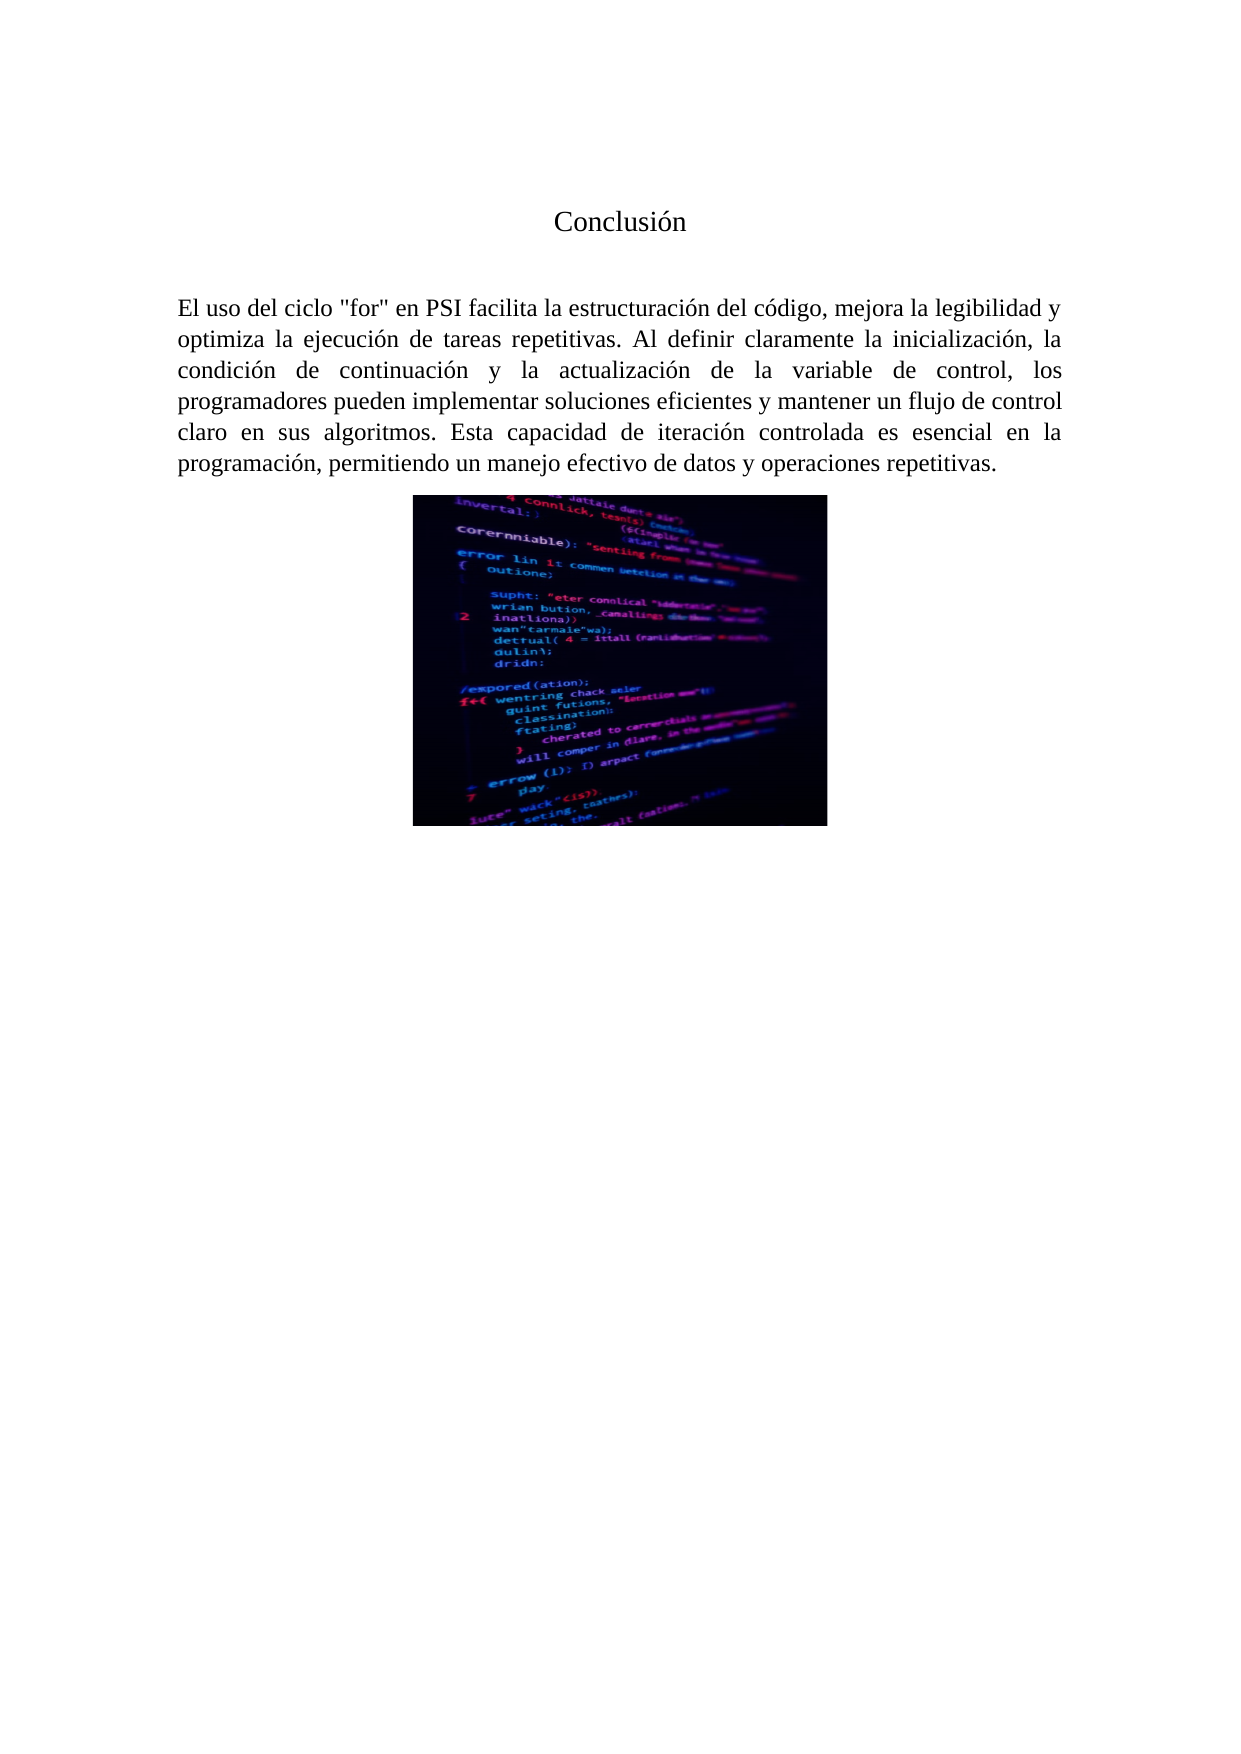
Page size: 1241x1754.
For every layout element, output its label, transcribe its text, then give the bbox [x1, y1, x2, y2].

text El uso del ciclo "for" en PSI facilita la estructuración del código, mejora la legibilidad y optimiza la ejecución de tareas repetitivas. Al definir claramente la inicialización, la condición de continuación y la actualización de la variable de control, los programadores pueden implementar soluciones eficientes y mantener un flujo de control claro en sus algoritmos. Esta capacidad de iteración controlada es esencial en la programación, permitiendo un manejo efectivo de datos y operaciones repetitivas. [177, 293, 1063, 477]
picture [412, 495, 828, 826]
subtitle Conclusión [177, 204, 1063, 237]
